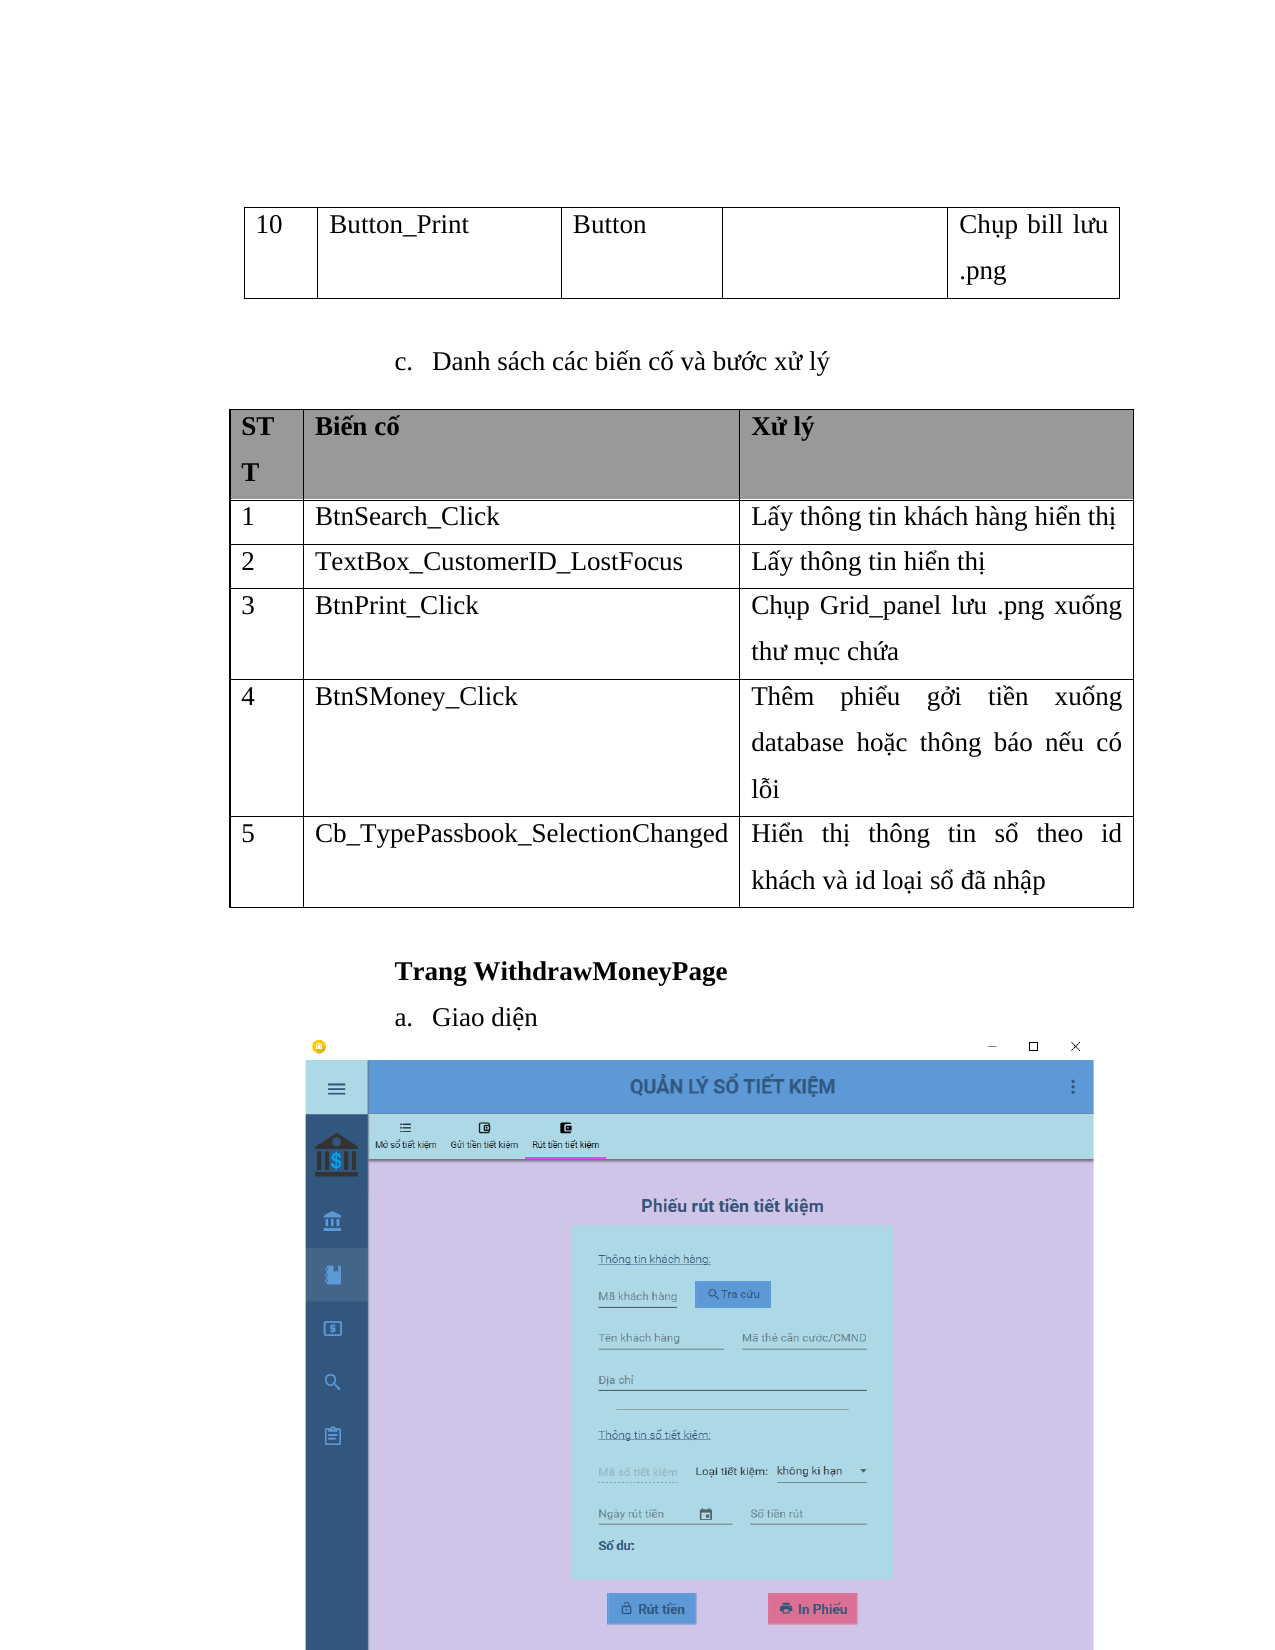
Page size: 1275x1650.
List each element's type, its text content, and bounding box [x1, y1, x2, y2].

table_cell BtnSMoney_Click [304, 680, 739, 816]
table_cell Chụp bill lưu .png [948, 208, 1119, 298]
table_cell 4 [231, 680, 303, 816]
table_cell Cb_TypePassbook_SelectionChanged [304, 817, 739, 907]
table_cell 2 [231, 545, 303, 588]
table_cell TextBox_CustomerID_LostFocus [304, 545, 739, 588]
table_cell Lấy thông tin hiển thị [740, 545, 1133, 588]
table_header Xử lý [740, 410, 1133, 499]
list Trang WithdrawMoneyPage [394, 955, 1157, 986]
table_cell 3 [231, 589, 303, 679]
table_cell [723, 208, 947, 298]
table_cell 5 [231, 817, 303, 907]
table_cell BtnSearch_Click [304, 501, 739, 544]
list Giao diện [394, 1001, 1157, 1032]
table_cell Hiển thị thông tin sổ theo id khách và id loại sổ đã nhập [740, 817, 1133, 907]
table_cell 1 [231, 501, 303, 544]
table_cell 10 [245, 208, 317, 298]
list Danh sách các biến cố và bước xử lý [394, 345, 1157, 376]
table_cell Button [562, 208, 722, 298]
table_cell BtnPrint_Click [304, 589, 739, 679]
table_header Biến cố [304, 410, 739, 499]
table_header STT [231, 410, 303, 499]
table_cell Thêm phiểu gởi tiền xuống database hoặc thông báo nếu có lỗi [740, 680, 1133, 816]
table_cell Lấy thông tin khách hàng hiển thị [740, 501, 1133, 544]
table_cell Button_Print [318, 208, 561, 298]
table_cell Chụp Grid_panel lưu .png xuống thư mục chứa [740, 589, 1133, 679]
picture [305, 1036, 1094, 1650]
